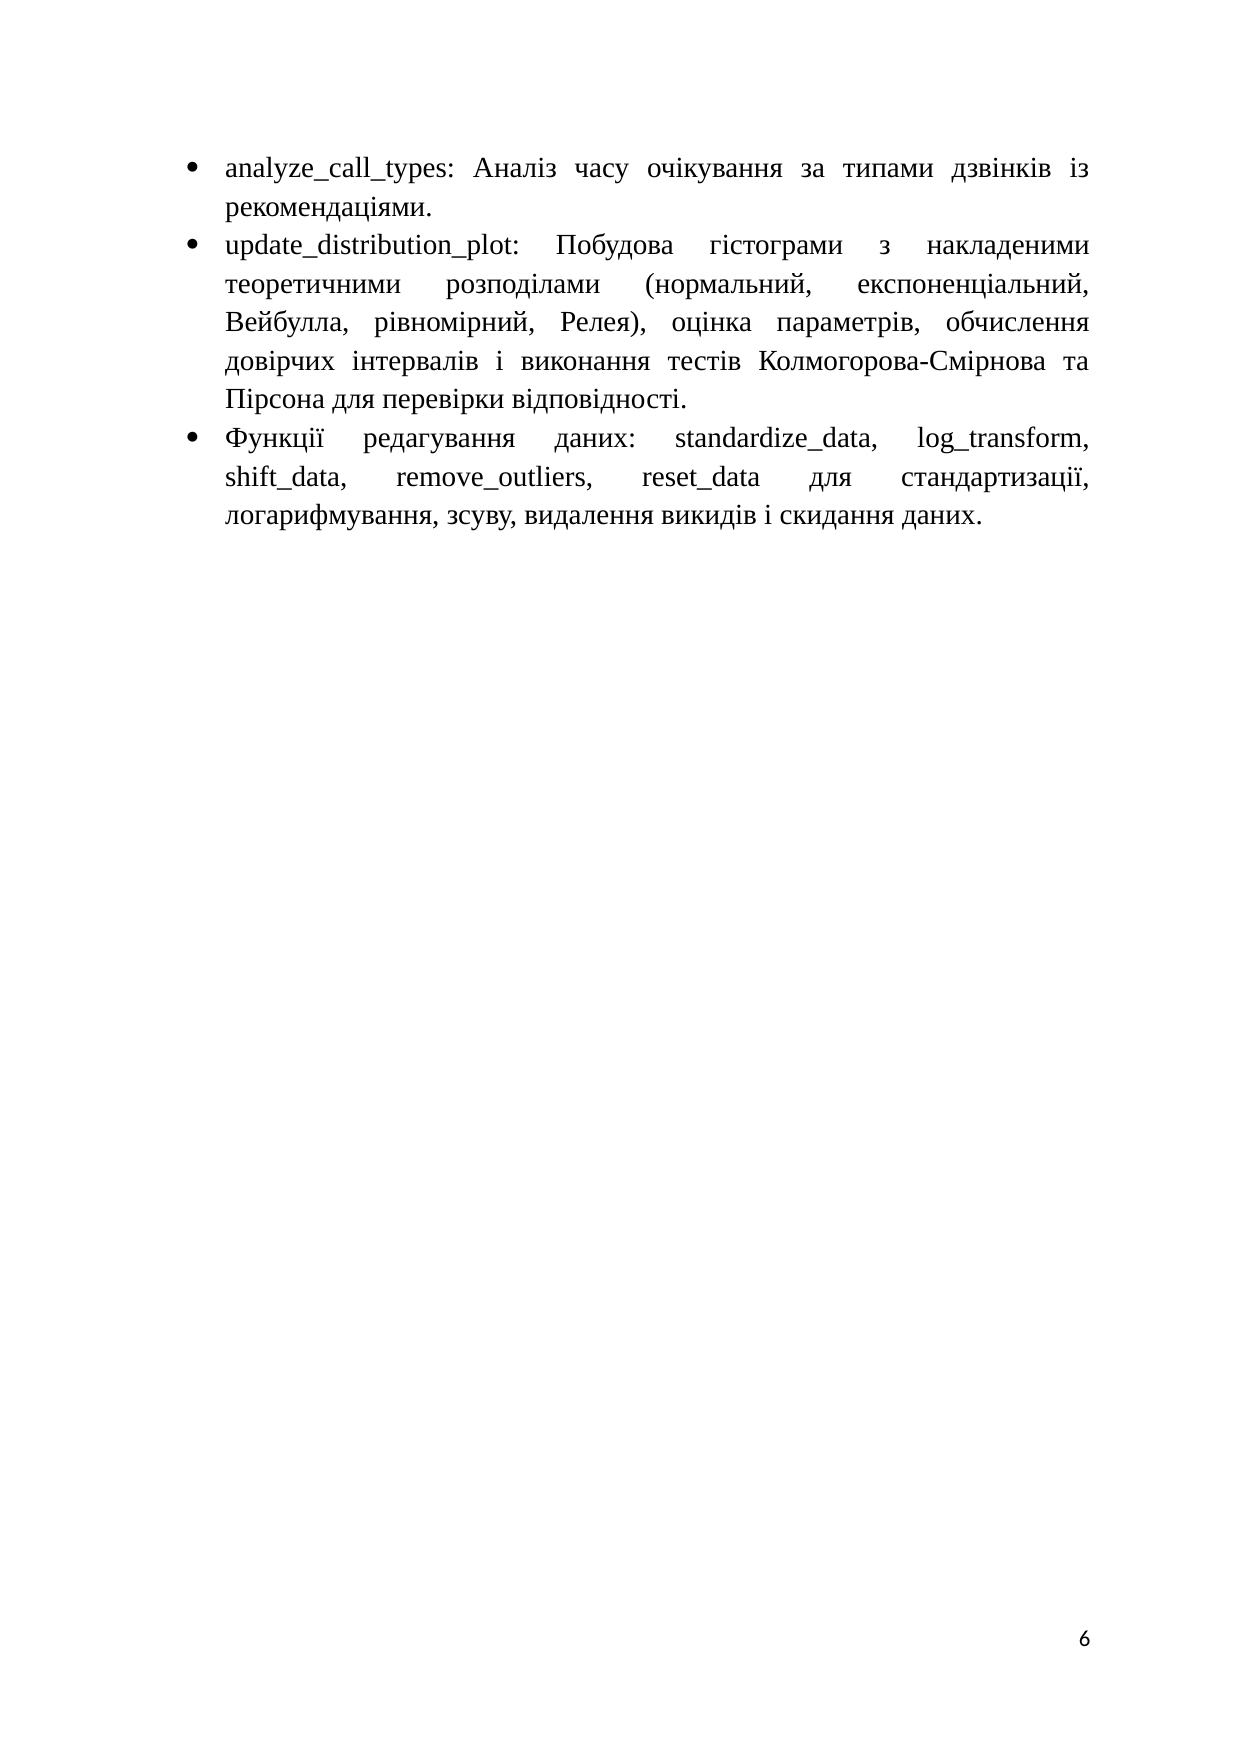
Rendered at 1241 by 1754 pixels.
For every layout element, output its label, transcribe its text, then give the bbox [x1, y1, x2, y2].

list analyze_call_types: Аналіз часу очікування за типами дзвінків із рекомендаціями. [187, 150, 1090, 222]
list Функції редагування даних: standardize_data, log_transform, shift_data, remove_outliers, reset_data для стандартизації, логарифмування, зсуву, видалення викидів і скидання даних. [187, 420, 1090, 531]
list update_distribution_plot: Побудова гістограми з накладеними теоретичними розподілами (нормальний, експоненціальний, Вейбулла, рівномірний, Релея), оцінка параметрів, обчислення довірчих інтервалів і виконання тестів Колмогорова-Смірнова та Пірсона для перевірки відповідності. [187, 227, 1090, 415]
